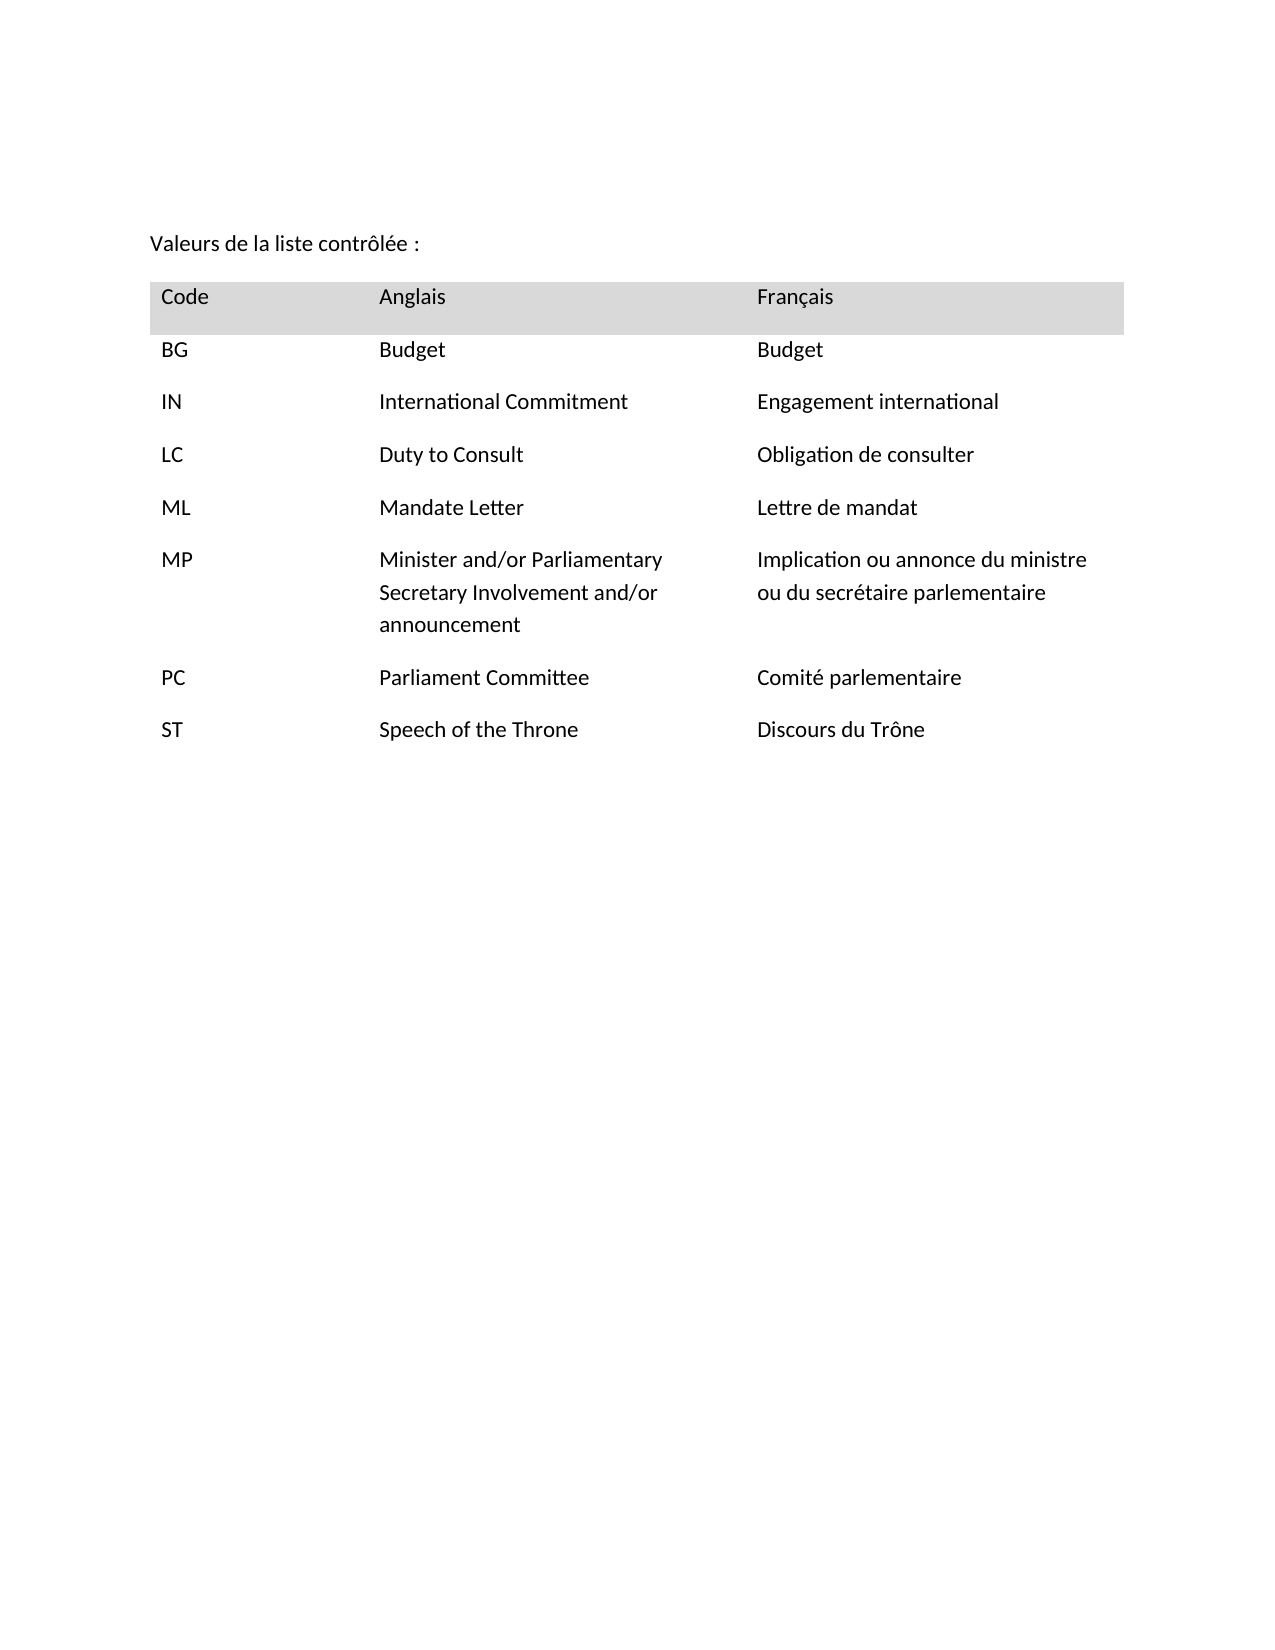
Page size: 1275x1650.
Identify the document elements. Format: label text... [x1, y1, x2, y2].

table_cell Duty to Consult [368, 440, 746, 493]
text Valeurs de la liste contrôlée : [150, 197, 1228, 257]
table_cell LC [150, 440, 368, 493]
table_cell Comité parlementaire [746, 663, 1124, 715]
table_cell Discours du Trône [746, 715, 1124, 768]
table_cell ST [150, 715, 368, 768]
table_cell Mandate Letter [368, 493, 746, 546]
table_cell BG [150, 335, 368, 387]
table_cell Speech of the Throne [368, 715, 746, 768]
table_cell Lettre de mandat [746, 493, 1124, 546]
table_cell Engagement international [746, 388, 1124, 440]
table_cell IN [150, 388, 368, 440]
table_header Code [150, 282, 368, 335]
table_header Anglais [368, 282, 746, 335]
table_cell Implication ou annonce du ministre ou du secrétaire parlementaire [746, 546, 1124, 663]
table_cell International Commitment [368, 388, 746, 440]
table_cell Budget [368, 335, 746, 387]
table_cell Parliament Committee [368, 663, 746, 715]
table_cell ML [150, 493, 368, 546]
table_cell MP [150, 546, 368, 663]
table_cell PC [150, 663, 368, 715]
table_cell Budget [746, 335, 1124, 387]
table_cell Minister and/or Parliamentary Secretary Involvement and/or announcement [368, 546, 746, 663]
table_cell Obligation de consulter [746, 440, 1124, 493]
table_header Français [746, 282, 1124, 335]
